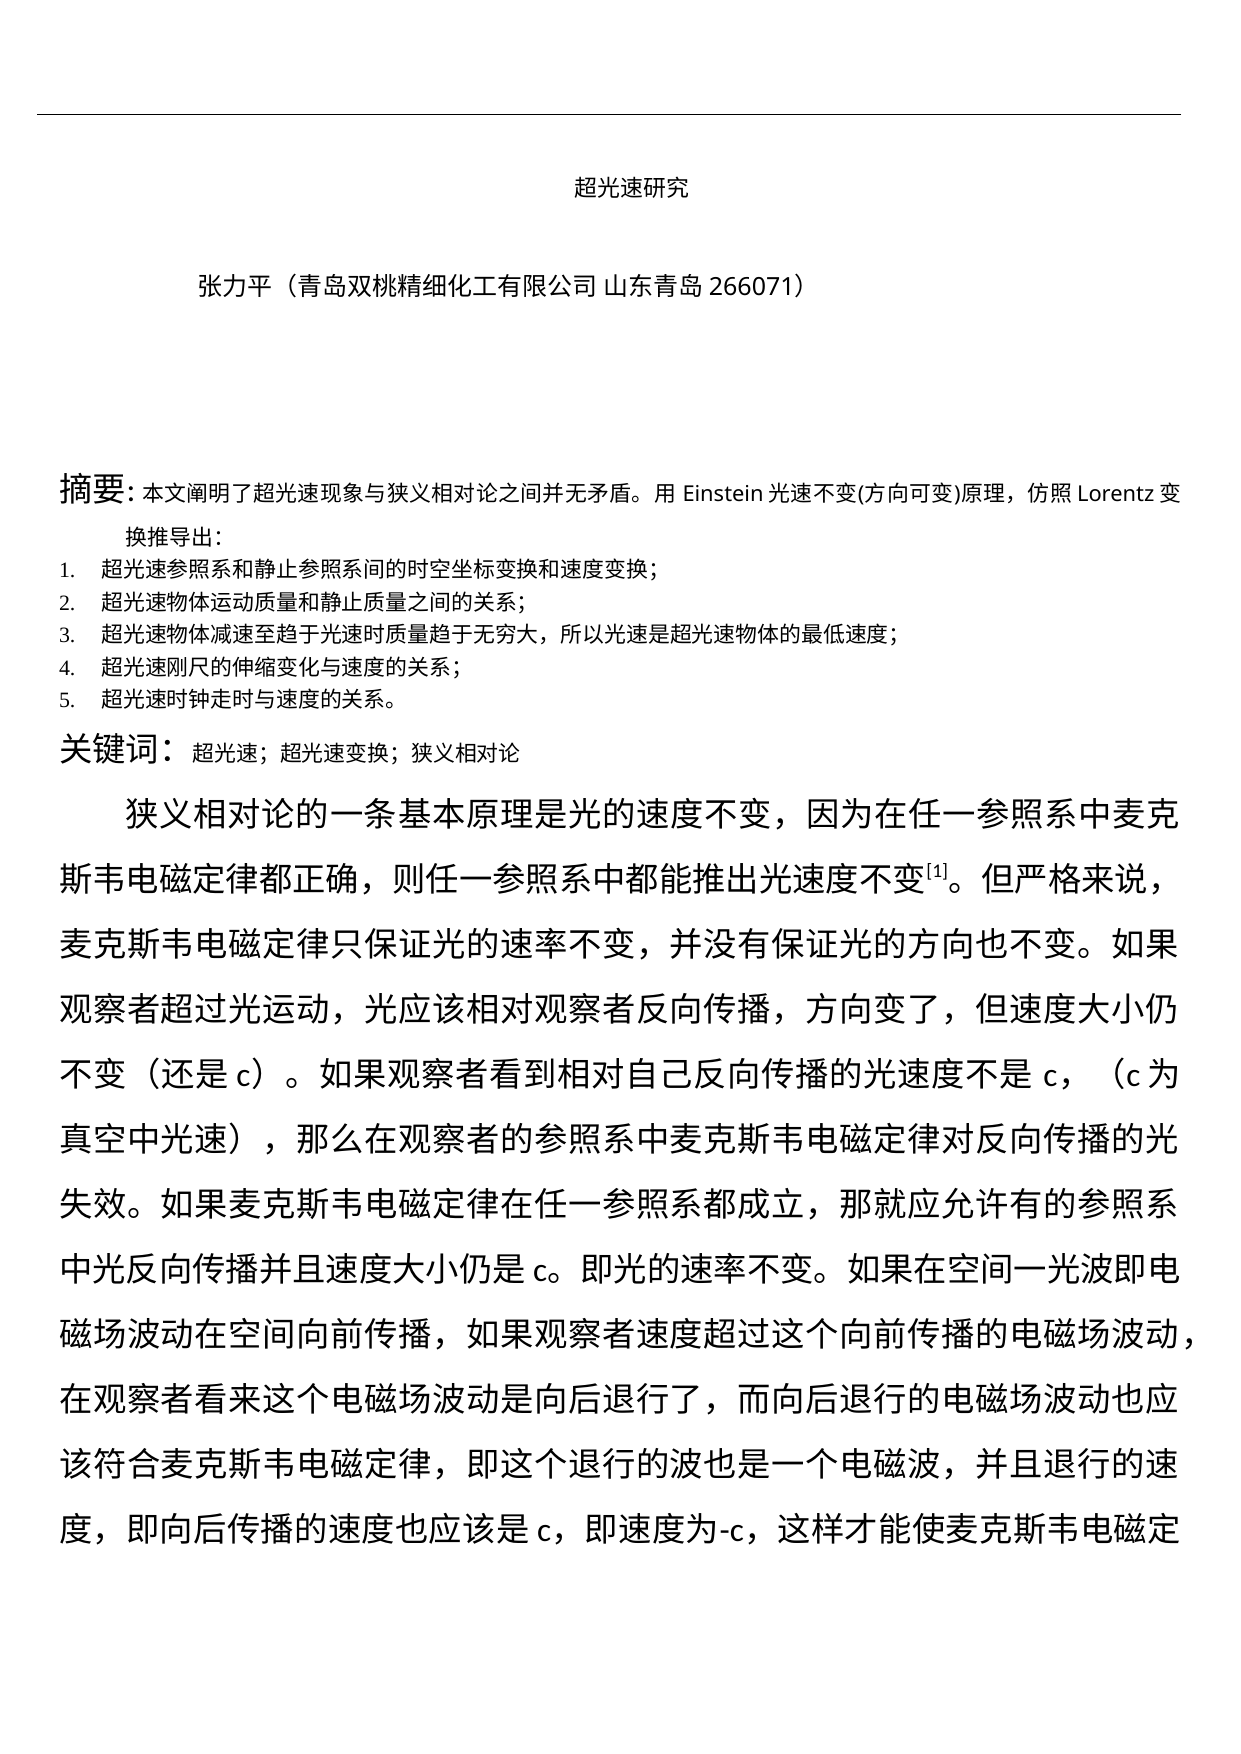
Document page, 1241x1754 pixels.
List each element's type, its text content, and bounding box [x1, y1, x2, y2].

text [59, 779, 1181, 1559]
table_header 张力平（青岛双桃精细化工有限公司 山东青岛 266071） [78, 154, 1178, 454]
text 摘要: 本文阐明了超光速现象与狭义相对论之间并无矛盾。用Einstein光速不变(方向可变)原理，仿照Lorentz变换推导出： [59, 454, 1181, 552]
text 关键词：超光速；超光速变换；狭义相对论 [59, 714, 1181, 779]
list 超光速参照系和静止参照系间的时空坐标变换和速度变换； [59, 552, 1181, 584]
list 超光速物体运动质量和静止质量之间的关系； [59, 584, 1181, 617]
list 超光速刚尺的伸缩变化与速度的关系； [59, 649, 1181, 682]
list 超光速物体减速至趋于光速时质量趋于无穷大，所以光速是超光速物体的最低速度； [59, 617, 1181, 649]
list 超光速时钟走时与速度的关系。 [59, 682, 1181, 714]
